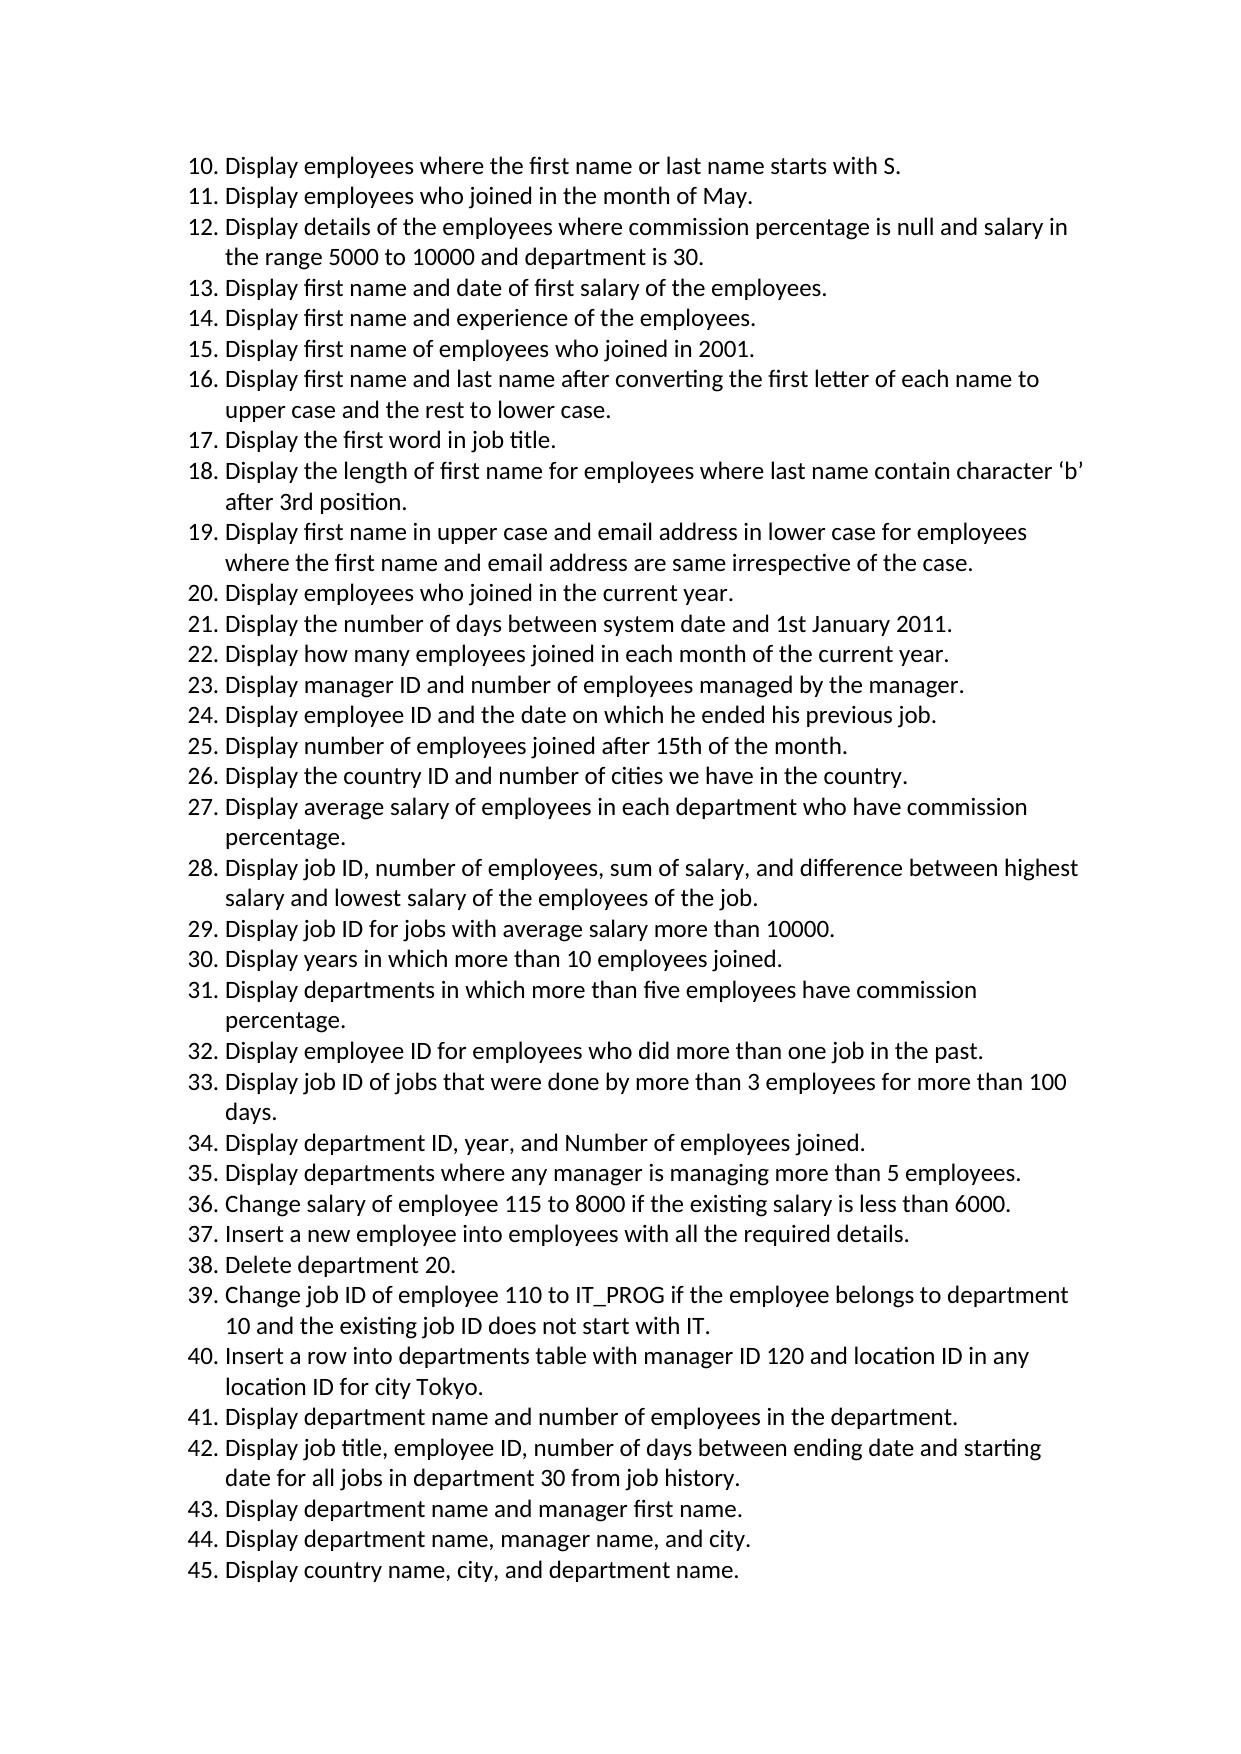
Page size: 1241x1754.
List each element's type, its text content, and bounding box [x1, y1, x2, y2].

list Display first name and date of first salary of the employees. [187, 272, 1090, 303]
list Display employees where the first name or last name starts with S. [187, 150, 1090, 181]
list Delete department 20. [187, 1249, 1090, 1279]
list Display department name and manager first name. [187, 1493, 1090, 1523]
list Display the country ID and number of cities we have in the country. [187, 760, 1090, 791]
list Display manager ID and number of employees managed by the manager. [187, 669, 1090, 699]
list Display first name and experience of the employees. [187, 303, 1090, 333]
list Display job title, employee ID, number of days between ending date and starting date for all jobs in department 30 from job history. [187, 1432, 1090, 1493]
list Change salary of employee 115 to 8000 if the existing salary is less than 6000. [187, 1188, 1090, 1218]
list Display first name and last name after converting the first letter of each name to upper case and the rest to lower case. [187, 364, 1090, 425]
list Display employee ID for employees who did more than one job in the past. [187, 1035, 1090, 1066]
list Display country name, city, and department name. [187, 1554, 1090, 1584]
list Insert a row into departments table with manager ID 120 and location ID in any location ID for city Tokyo. [187, 1340, 1090, 1401]
list Display job ID, number of employees, sum of salary, and difference between highest salary and lowest salary of the employees of the job. [187, 852, 1090, 913]
list Display departments where any manager is managing more than 5 employees. [187, 1157, 1090, 1188]
list Insert a new employee into employees with all the required details. [187, 1218, 1090, 1249]
list Display department ID, year, and Number of employees joined. [187, 1127, 1090, 1157]
list Display details of the employees where commission percentage is null and salary in the range 5000 to 10000 and department is 30. [187, 211, 1090, 272]
list Display the first word in job title. [187, 425, 1090, 455]
list Display employees who joined in the month of May. [187, 181, 1090, 211]
list Display job ID for jobs with average salary more than 10000. [187, 913, 1090, 943]
list Display departments in which more than five employees have commission percentage. [187, 974, 1090, 1035]
list Change job ID of employee 110 to IT_PROG if the employee belongs to department 10 and the existing job ID does not start with IT. [187, 1279, 1090, 1340]
list Display department name, manager name, and city. [187, 1523, 1090, 1554]
list Display how many employees joined in each month of the current year. [187, 638, 1090, 669]
list Display the number of days between system date and 1st January 2011. [187, 608, 1090, 638]
list Display years in which more than 10 employees joined. [187, 943, 1090, 974]
list Display job ID of jobs that were done by more than 3 employees for more than 100 days. [187, 1066, 1090, 1127]
list Display department name and number of employees in the department. [187, 1401, 1090, 1432]
list Display the length of first name for employees where last name contain character ‘b’ after 3rd position. [187, 455, 1090, 516]
list Display first name of employees who joined in 2001. [187, 333, 1090, 364]
list Display average salary of employees in each department who have commission percentage. [187, 791, 1090, 852]
list Display first name in upper case and email address in lower case for employees where the first name and email address are same irrespective of the case. [187, 516, 1090, 577]
list Display employee ID and the date on which he ended his previous job. [187, 699, 1090, 730]
list Display number of employees joined after 15th of the month. [187, 730, 1090, 760]
list Display employees who joined in the current year. [187, 577, 1090, 608]
